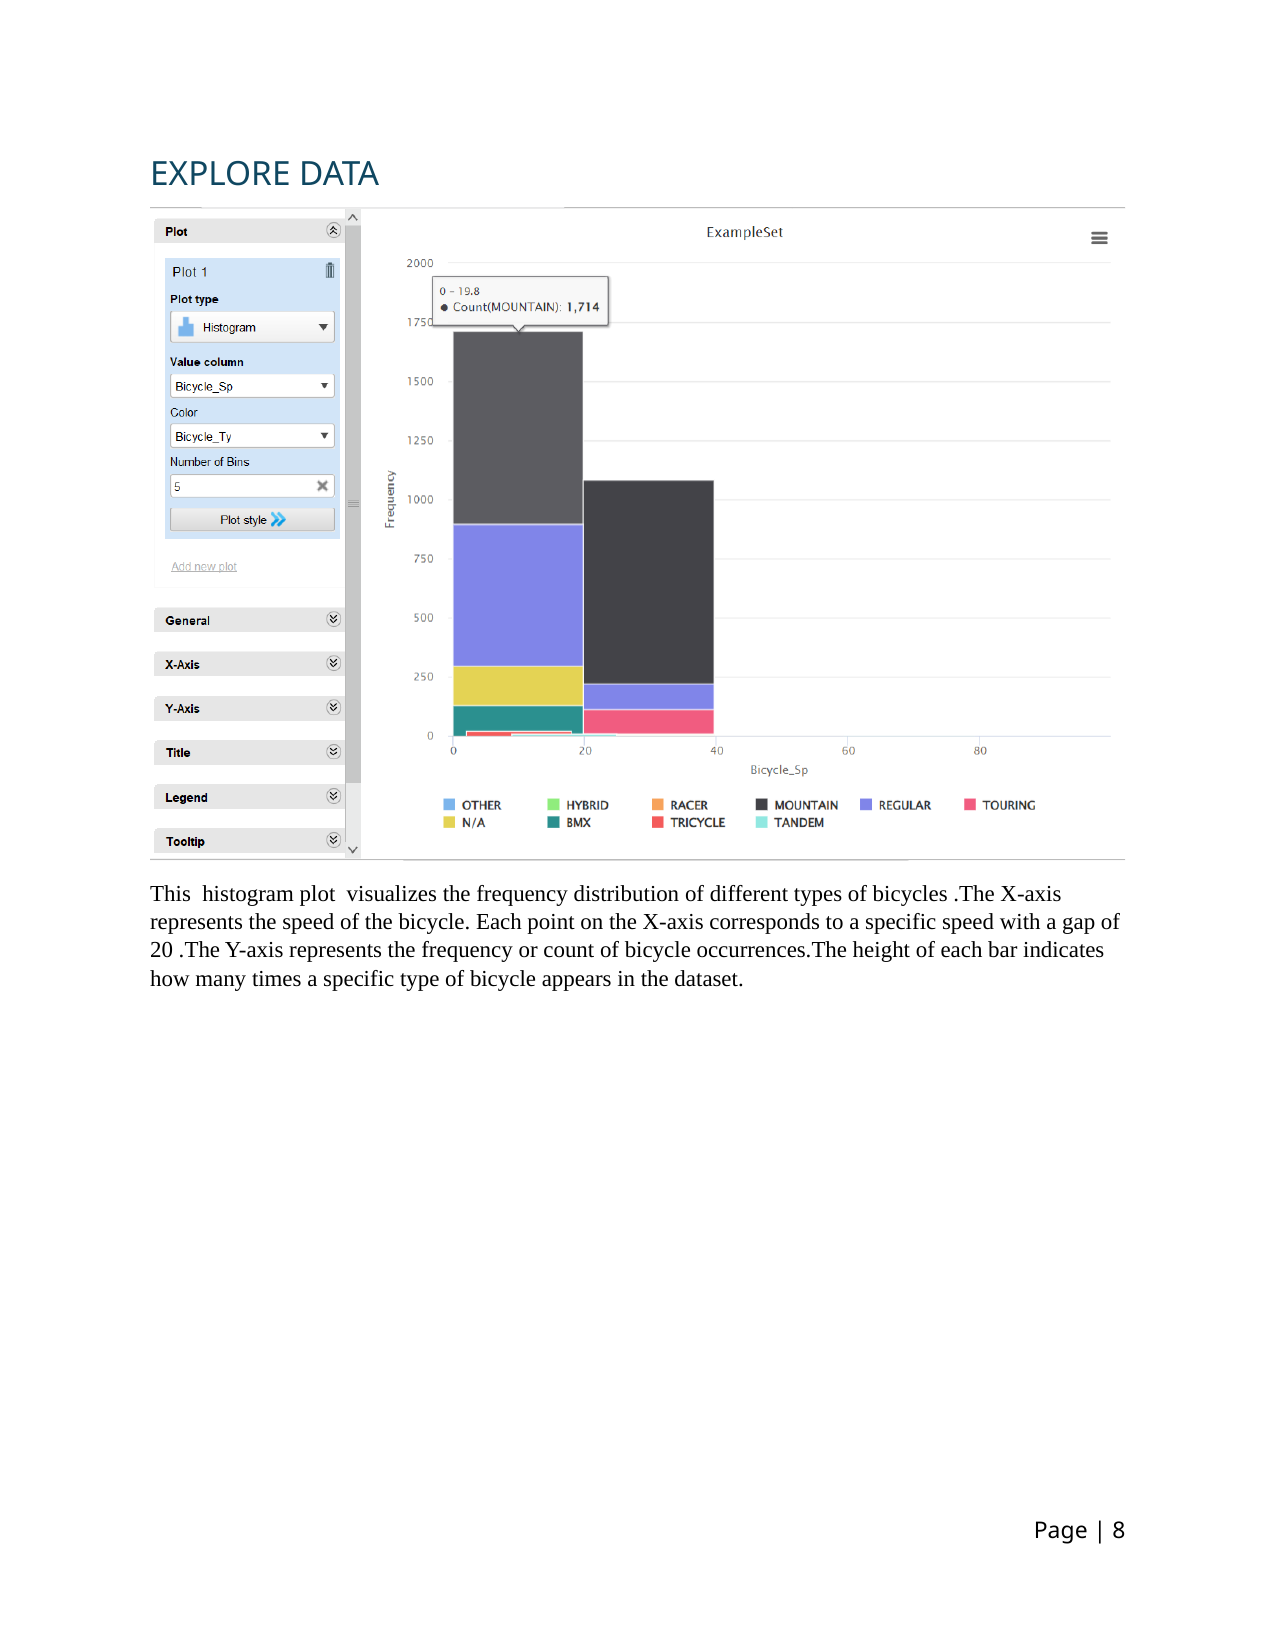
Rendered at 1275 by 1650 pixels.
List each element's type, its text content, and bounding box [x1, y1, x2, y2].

subtitle EXPLORE DATA [150, 150, 1125, 195]
picture [150, 207, 1125, 861]
text This histogram plot visualizes the frequency distribution of different types of bicycles .The X-axis represents the speed of the bicycle. Each point on the X-axis corresponds to a specific speed with a gap of 20 .The Y-axis represents the frequency or count of bicycle occurrences.The height of each bar indicates how many times a specific type of bicycle appears in the dataset. [150, 879, 1125, 991]
